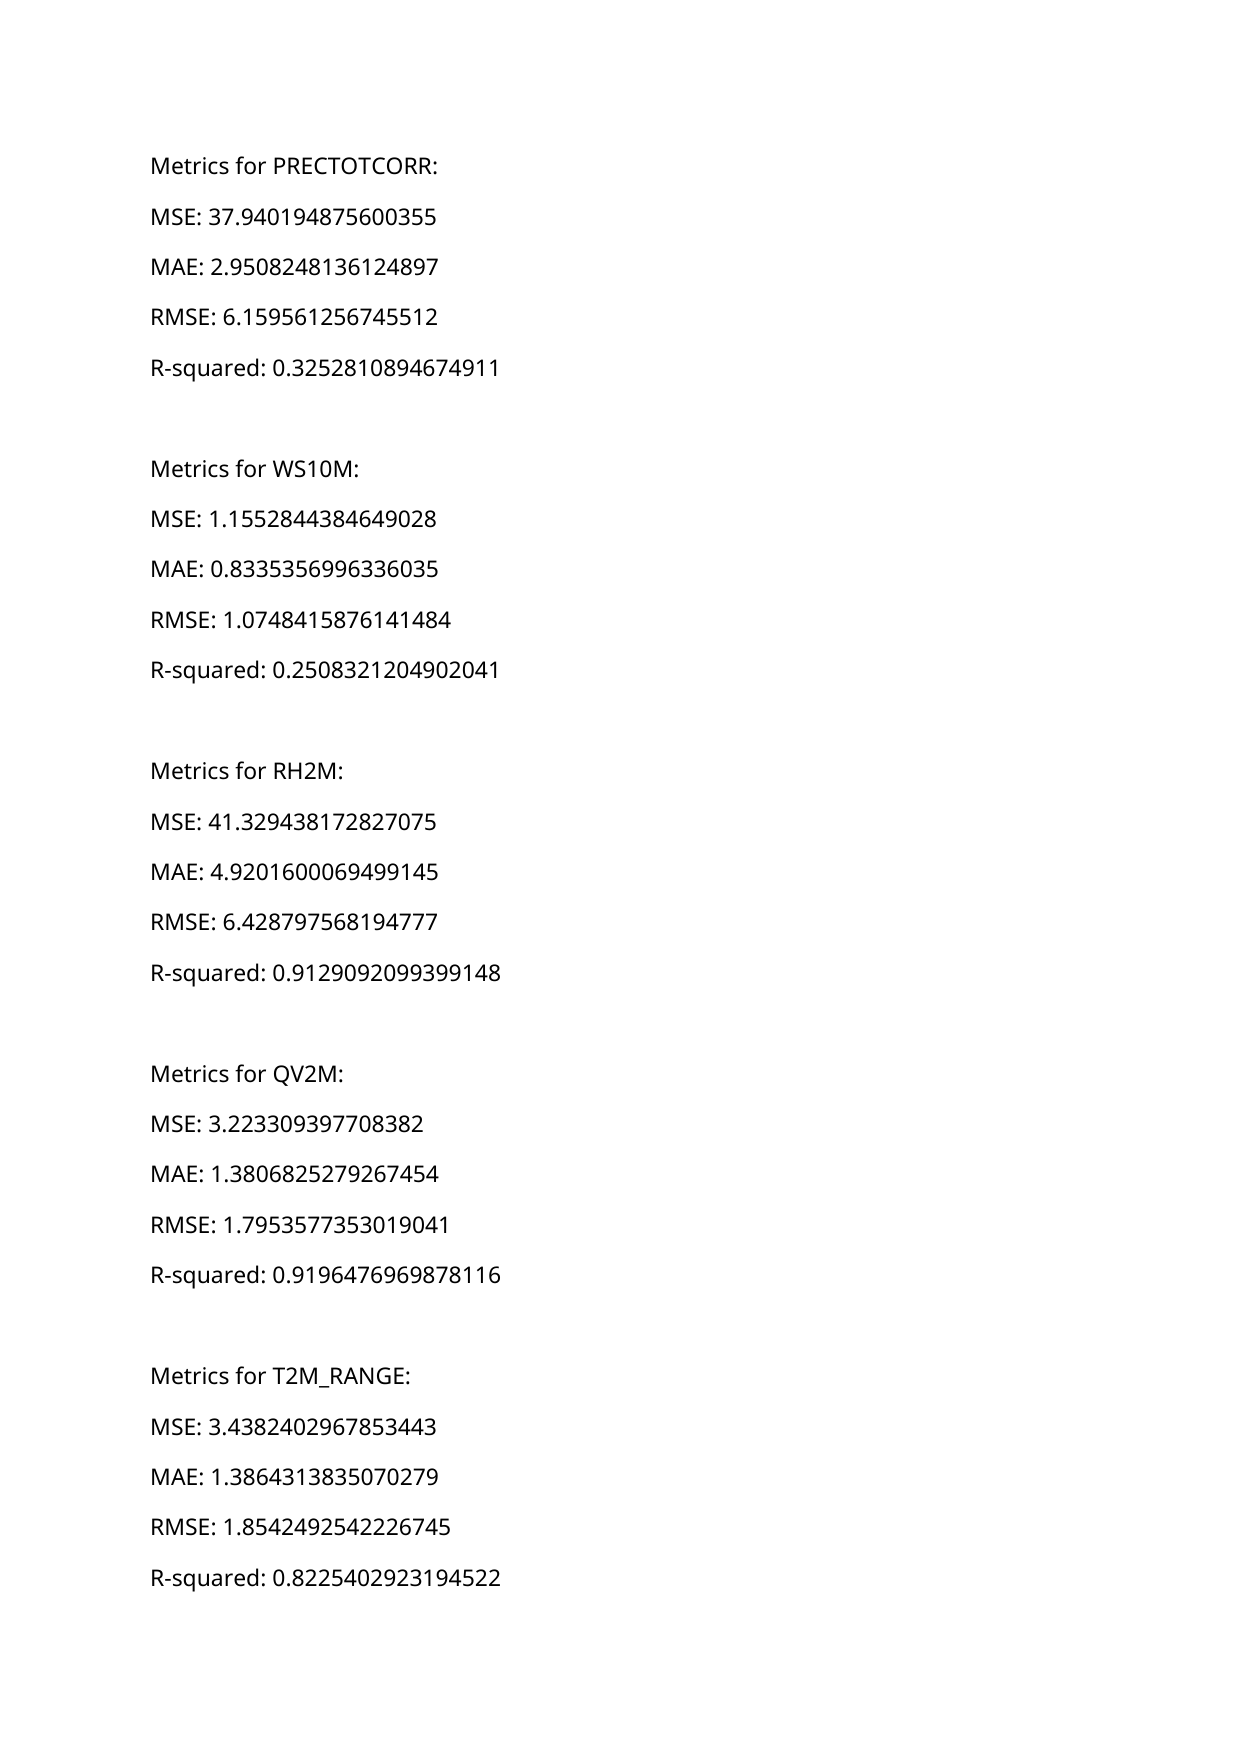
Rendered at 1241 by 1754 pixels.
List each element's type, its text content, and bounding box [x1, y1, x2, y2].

text Metrics for RH2M: [150, 755, 1090, 786]
text MSE: 3.223309397708382 [150, 1108, 1090, 1139]
text R-squared: 0.8225402923194522 [150, 1562, 1090, 1593]
text R-squared: 0.2508321204902041 [150, 654, 1090, 685]
text Metrics for T2M_RANGE: [150, 1360, 1090, 1391]
text MSE: 37.940194875600355 [150, 200, 1090, 232]
text MAE: 1.3806825279267454 [150, 1158, 1090, 1189]
text MSE: 3.4382402967853443 [150, 1410, 1090, 1442]
text MAE: 2.9508248136124897 [150, 251, 1090, 282]
text RMSE: 1.7953577353019041 [150, 1209, 1090, 1240]
text MAE: 0.8335356996336035 [150, 553, 1090, 584]
text R-squared: 0.3252810894674911 [150, 352, 1090, 383]
text RMSE: 1.0748415876141484 [150, 604, 1090, 635]
text Metrics for WS10M: [150, 452, 1090, 484]
text RMSE: 1.8542492542226745 [150, 1511, 1090, 1542]
text RMSE: 6.159561256745512 [150, 301, 1090, 332]
text Metrics for QV2M: [150, 1057, 1090, 1089]
text R-squared: 0.9196476969878116 [150, 1259, 1090, 1290]
text MAE: 1.3864313835070279 [150, 1461, 1090, 1492]
text MSE: 41.329438172827075 [150, 805, 1090, 837]
text MAE: 4.9201600069499145 [150, 856, 1090, 887]
text RMSE: 6.428797568194777 [150, 906, 1090, 937]
text MSE: 1.1552844384649028 [150, 503, 1090, 534]
text Metrics for PRECTOTCORR: [150, 150, 1090, 181]
text R-squared: 0.9129092099399148 [150, 957, 1090, 988]
